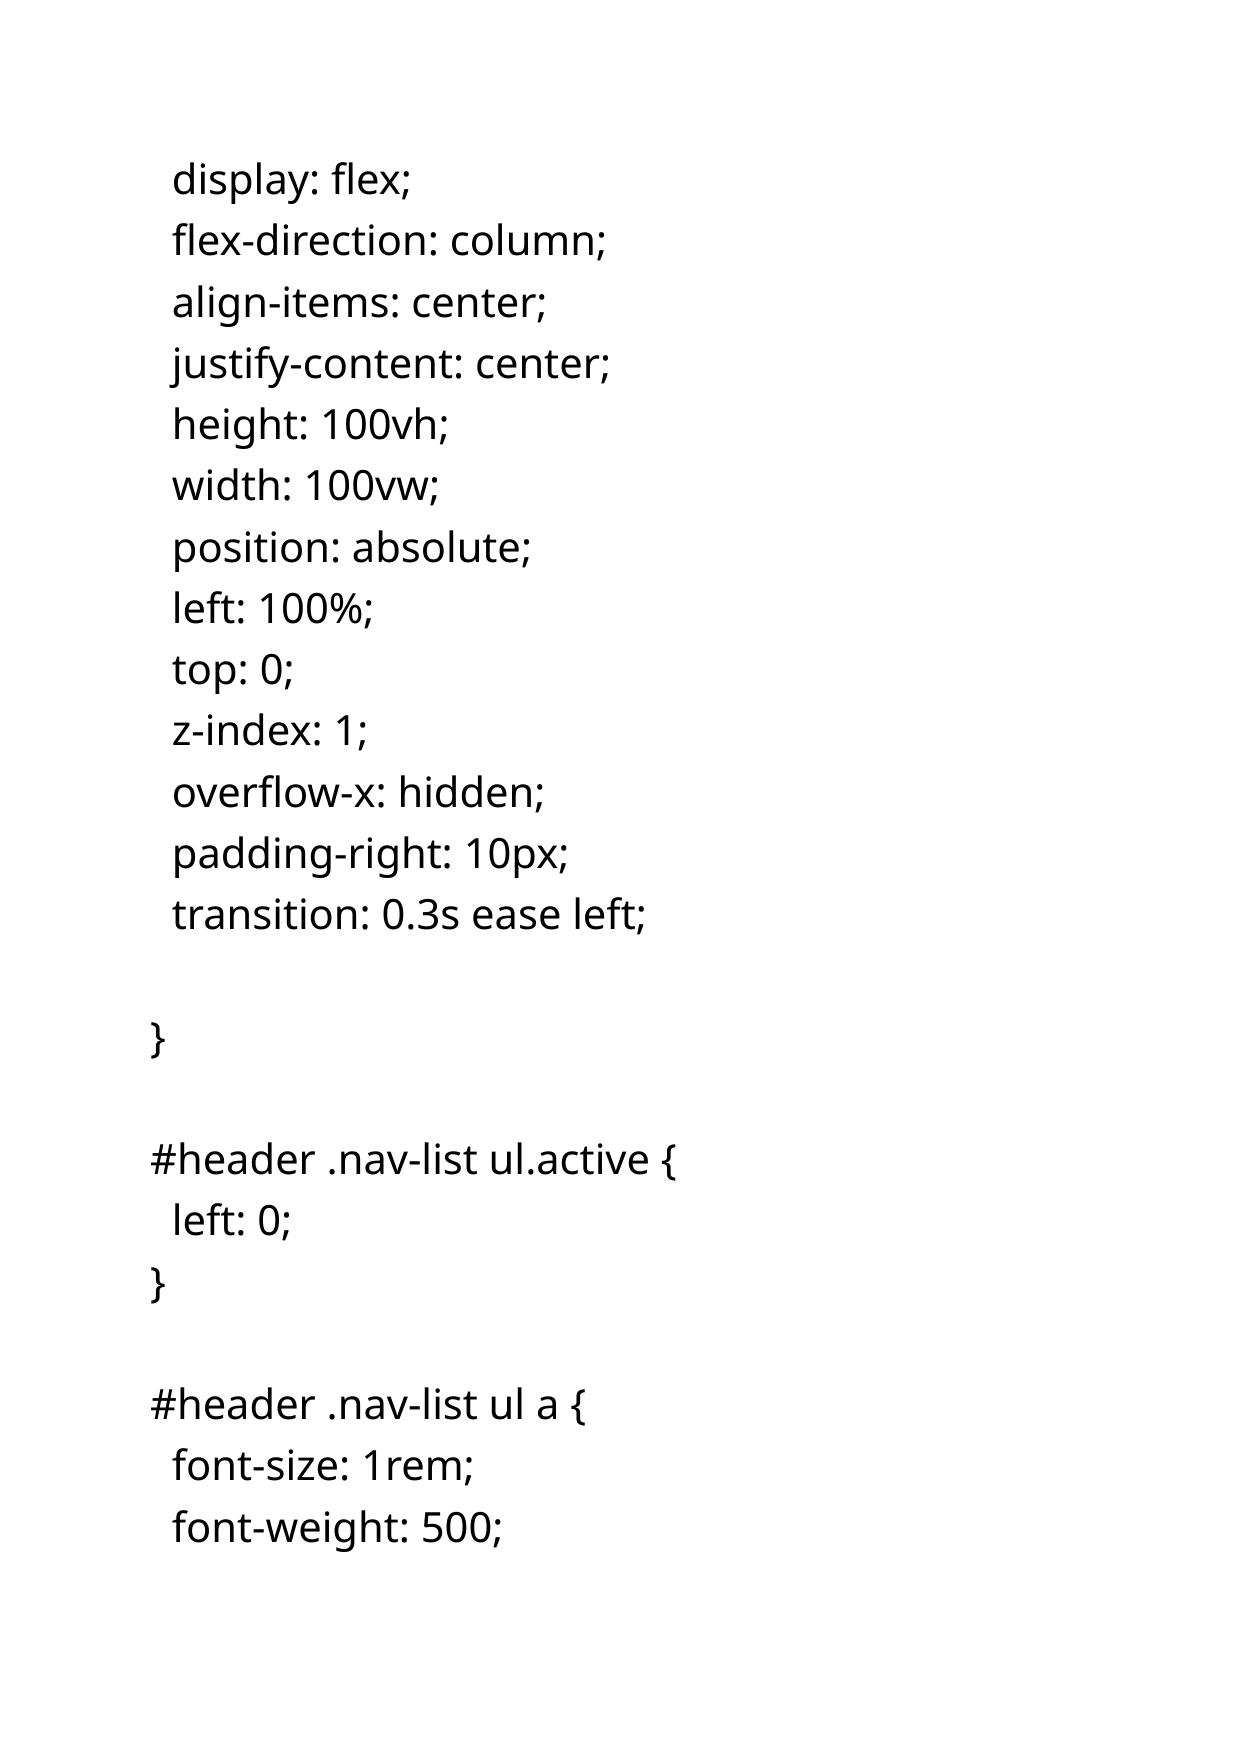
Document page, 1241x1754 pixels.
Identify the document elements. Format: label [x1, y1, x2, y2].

text [150, 150, 1090, 1554]
